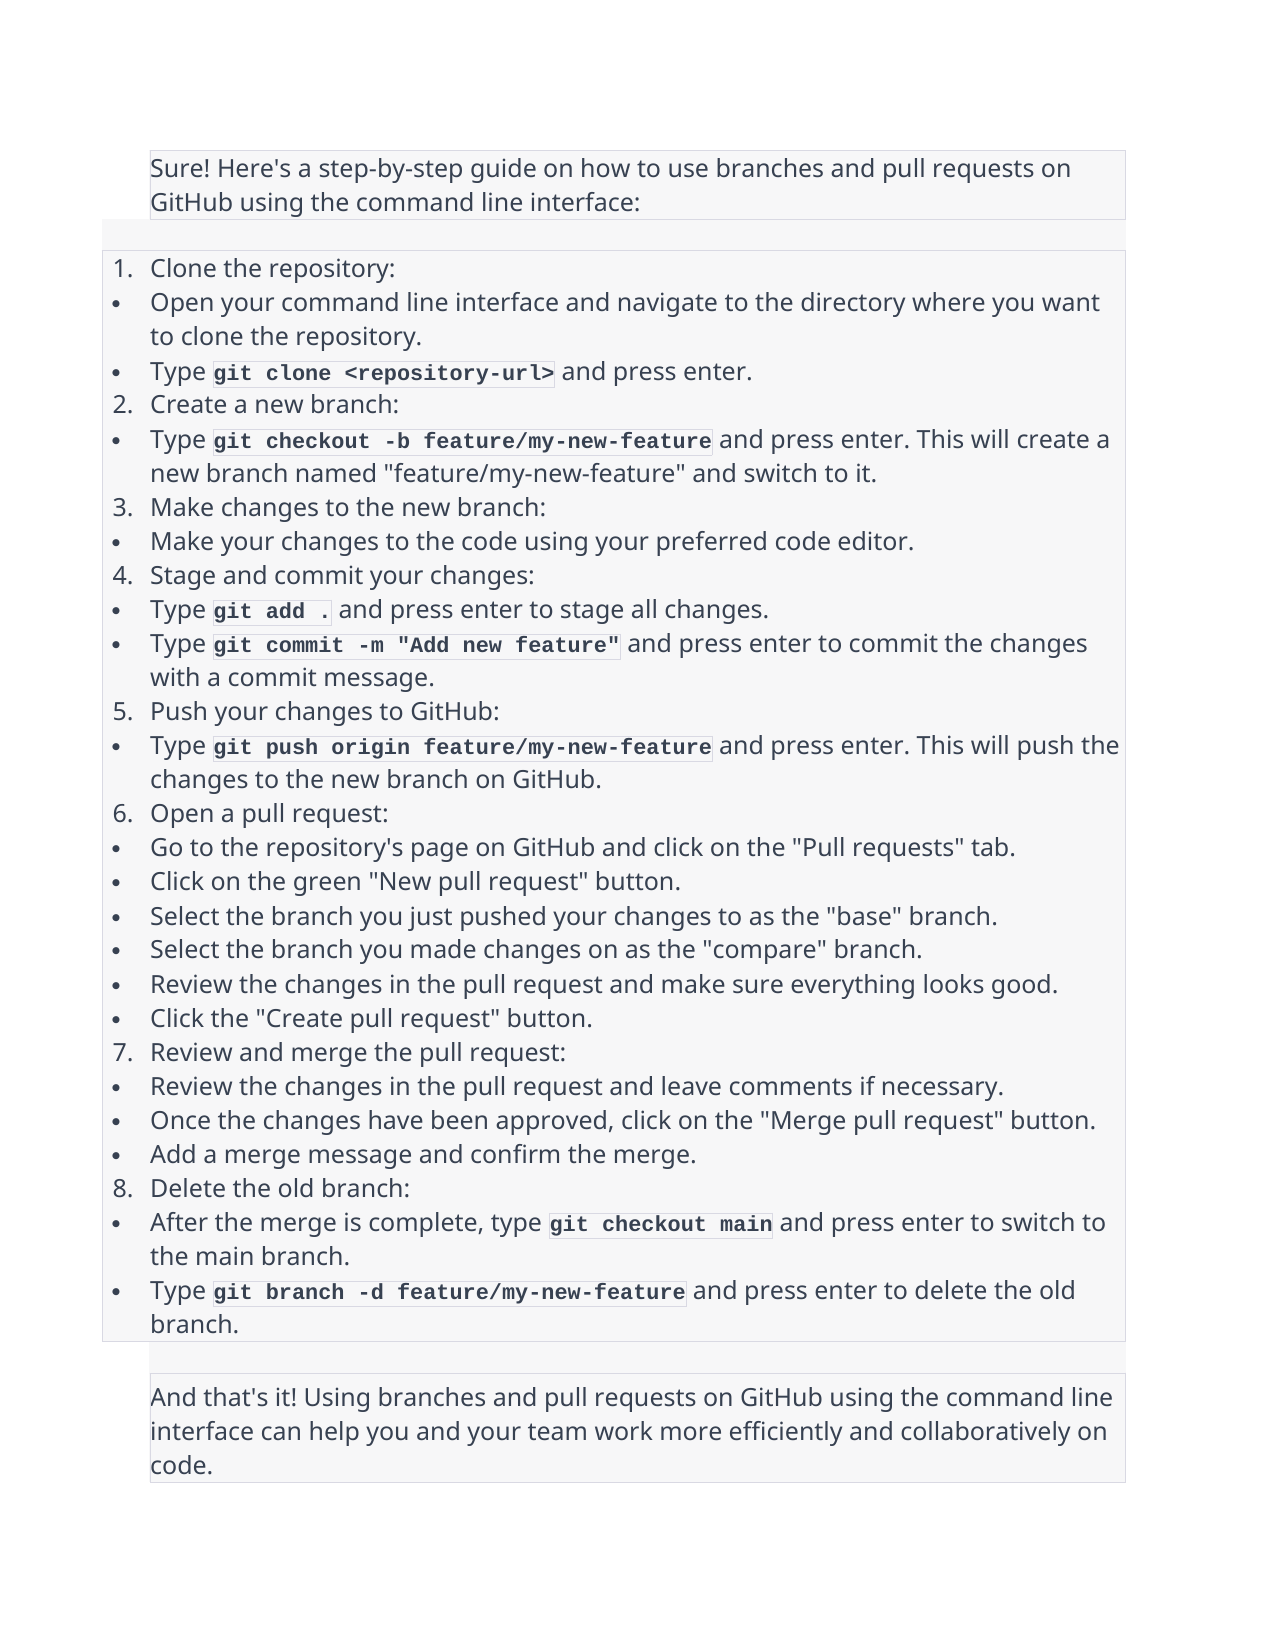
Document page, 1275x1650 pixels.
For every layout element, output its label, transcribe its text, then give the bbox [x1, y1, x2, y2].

text Sure! Here's a step-by-step guide on how to use branches and pull requests on GitHub using the command line interface: [151, 151, 1125, 219]
list Make your changes to the code using your preferred code editor. [103, 523, 1125, 557]
list Add a merge message and confirm the merge. [103, 1136, 1125, 1170]
list Review the changes in the pull request and leave comments if necessary. [103, 1068, 1125, 1102]
list Type git clone <repository-url> and press enter. [103, 353, 1125, 387]
list Select the branch you made changes on as the "compare" branch. [103, 932, 1125, 966]
list Click on the green "New pull request" button. [103, 863, 1125, 898]
list Push your changes to GitHub: [103, 693, 1125, 727]
list Select the branch you just pushed your changes to as the "base" branch. [103, 898, 1125, 932]
list Type git add . and press enter to stage all changes. [103, 591, 1125, 625]
list Stage and commit your changes: [103, 557, 1125, 591]
list Clone the repository: [103, 251, 1125, 284]
list After the merge is complete, type git checkout main and press enter to switch to the main branch. [103, 1204, 1125, 1272]
list Create a new branch: [103, 387, 1125, 421]
list Review the changes in the pull request and make sure everything looks good. [103, 966, 1125, 1000]
list Type git branch -d feature/my-new-feature and press enter to delete the old branch. [103, 1272, 1125, 1341]
list Open your command line interface and navigate to the directory where you want to clone the repository. [103, 284, 1125, 353]
list Go to the repository's page on GitHub and click on the "Pull requests" tab. [103, 829, 1125, 863]
list Click the "Create pull request" button. [103, 1000, 1125, 1034]
list Delete the old branch: [103, 1170, 1125, 1204]
text And that's it! Using branches and pull requests on GitHub using the command line interface can help you and your team work more efficiently and collaboratively on code. [151, 1374, 1125, 1482]
list Once the changes have been approved, click on the "Merge pull request" button. [103, 1102, 1125, 1136]
list Type git commit -m "Add new feature" and press enter to commit the changes with a commit message. [103, 625, 1125, 693]
list Make changes to the new branch: [103, 489, 1125, 523]
list Review and merge the pull request: [103, 1034, 1125, 1068]
list Open a pull request: [103, 795, 1125, 829]
list Type git checkout -b feature/my-new-feature and press enter. This will create a new branch named "feature/my-new-feature" and switch to it. [103, 421, 1125, 489]
list Type git push origin feature/my-new-feature and press enter. This will push the changes to the new branch on GitHub. [103, 727, 1125, 795]
